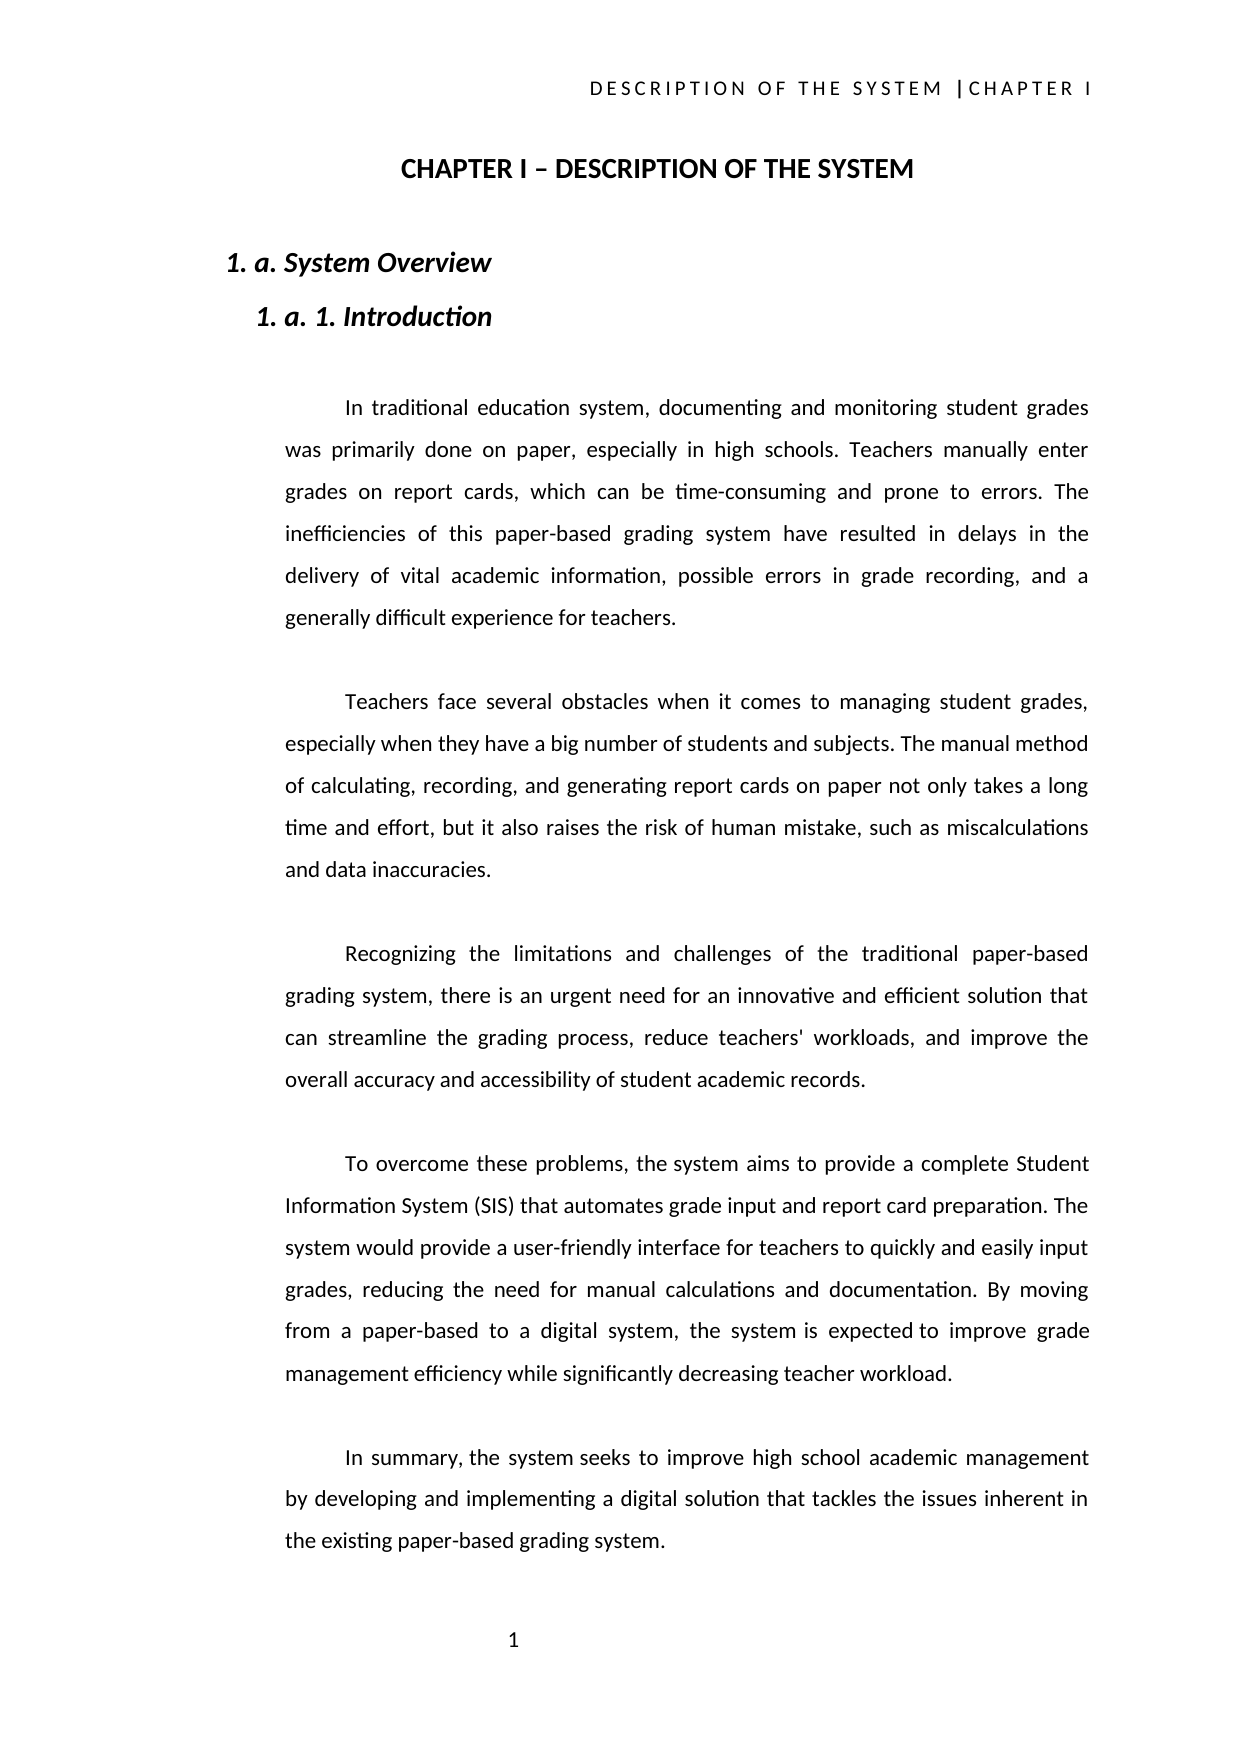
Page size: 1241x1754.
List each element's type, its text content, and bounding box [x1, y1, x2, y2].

subtitle CHAPTER I – DESCRIPTION OF THE SYSTEM [225, 150, 1090, 186]
text In traditional education system, documenting and monitoring student grades was primarily done on paper, especially in high schools. Teachers manually enter grades on report cards, which can be time-consuming and prone to errors. The inefficiencies of this paper-based grading system have resulted in delays in the delivery of vital academic information, possible errors in grade recording, and a generally difficult experience for teachers. [285, 393, 1090, 631]
subtitle 1. a. 1. Introduction [255, 298, 1090, 333]
text In summary, the system seeks to improve high school academic management by developing and implementing a digital solution that tackles the issues inherent in the existing paper-based grading system. [285, 1443, 1090, 1554]
text To overcome these problems, the system aims to provide a complete Student Information System (SIS) that automates grade input and report card preparation. The system would provide a user-friendly interface for teachers to quickly and easily input grades, reducing the need for manual calculations and documentation. By moving from a paper-based to a digital system, the system is expected to improve grade management efficiency while significantly decreasing teacher workload. [285, 1149, 1090, 1387]
text Teachers face several obstacles when it comes to managing student grades, especially when they have a big number of students and subjects. The manual method of calculating, recording, and generating report cards on paper not only takes a long time and effort, but it also raises the risk of human mistake, such as miscalculations and data inaccuracies. [285, 687, 1090, 883]
subtitle 1. a. System Overview [225, 244, 1090, 280]
text Recognizing the limitations and challenges of the traditional paper-based grading system, there is an urgent need for an innovative and efficient solution that can streamline the grading process, reduce teachers' workloads, and improve the overall accuracy and accessibility of student academic records. [285, 939, 1090, 1093]
